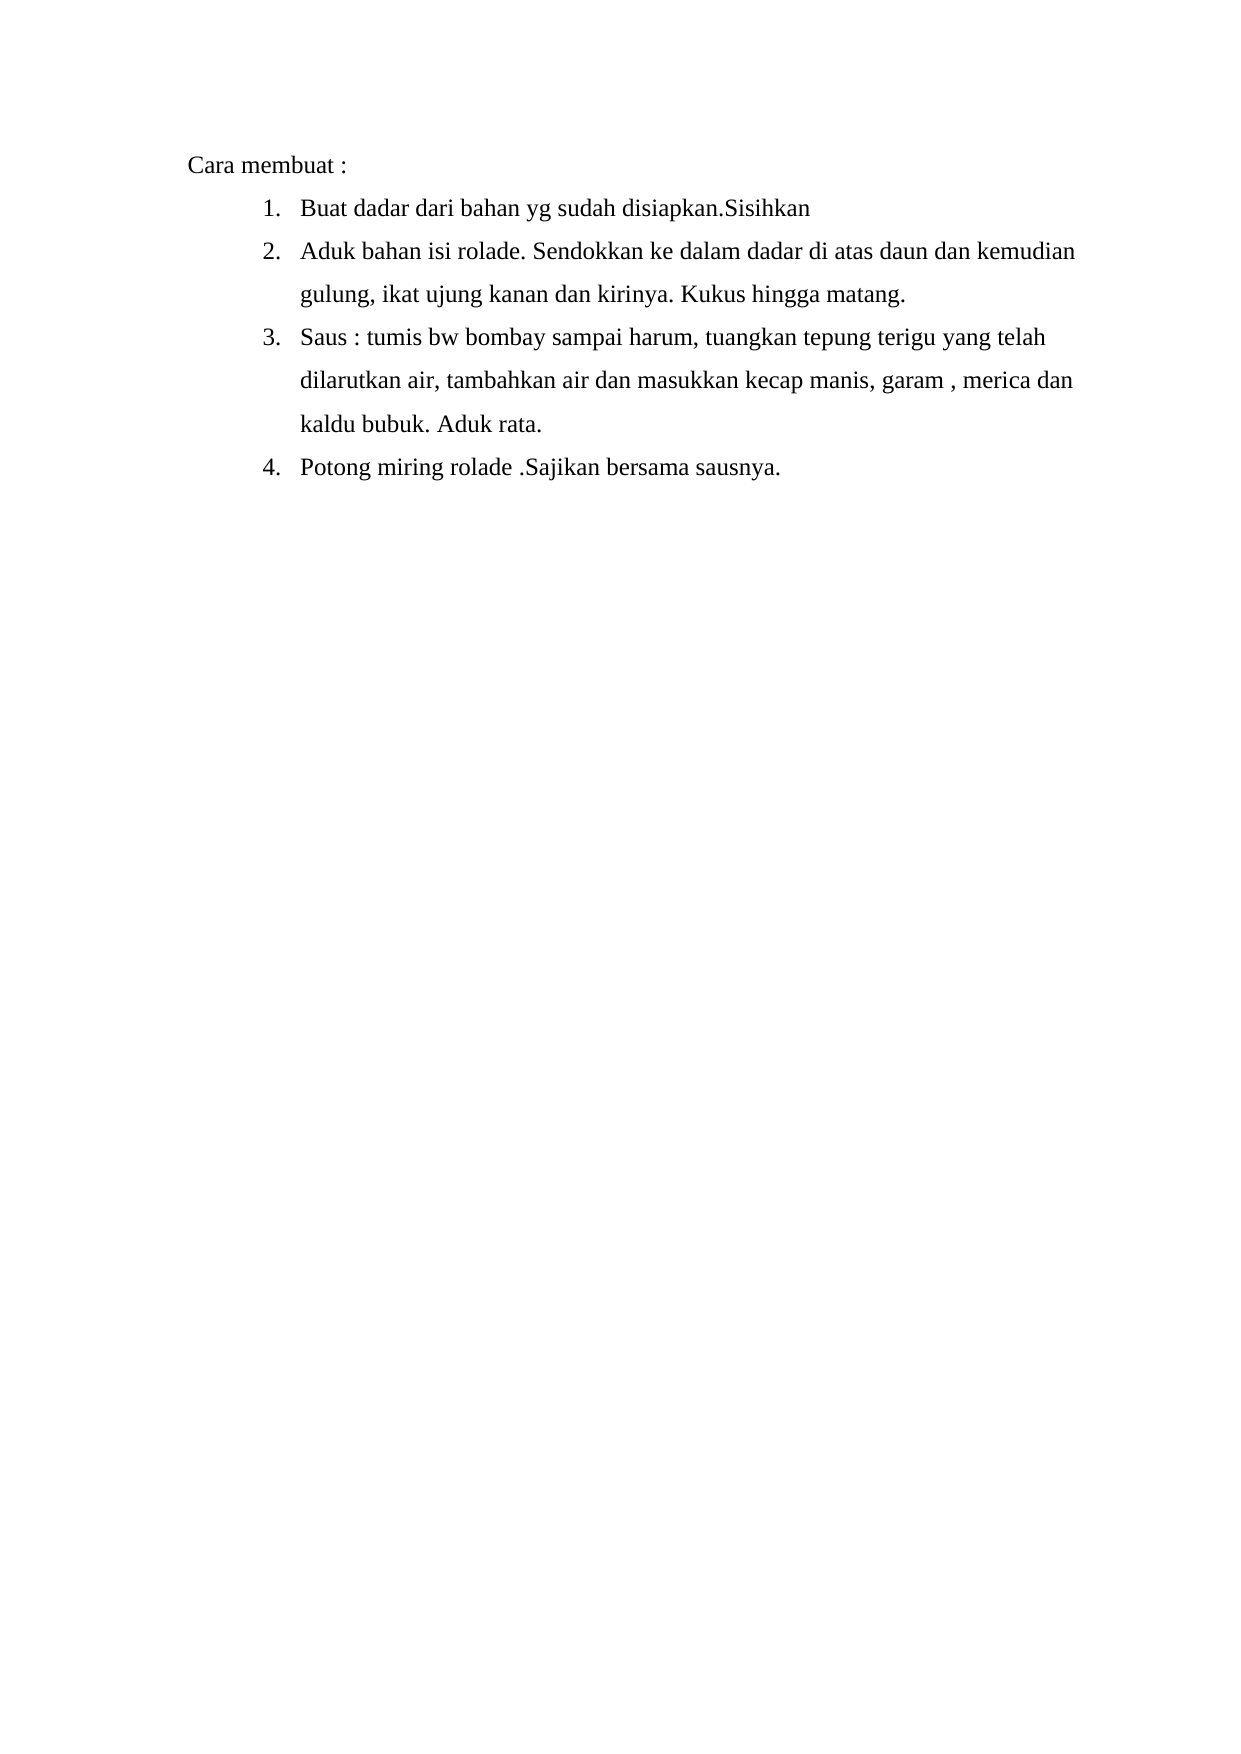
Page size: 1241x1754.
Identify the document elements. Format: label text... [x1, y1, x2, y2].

list Buat dadar dari bahan yg sudah disiapkan.Sisihkan [262, 193, 1128, 222]
text Cara membuat : [112, 150, 1128, 179]
list Saus : tumis bw bombay sampai harum, tuangkan tepung terigu yang telah dilarutkan air, tambahkan air dan masukkan kecap manis, garam , merica dan kaldu bubuk. Aduk rata. [262, 322, 1128, 437]
list Potong miring rolade .Sajikan bersama sausnya. [262, 452, 1128, 481]
list Aduk bahan isi rolade. Sendokkan ke dalam dadar di atas daun dan kemudian gulung, ikat ujung kanan dan kirinya. Kukus hingga matang. [262, 236, 1128, 308]
